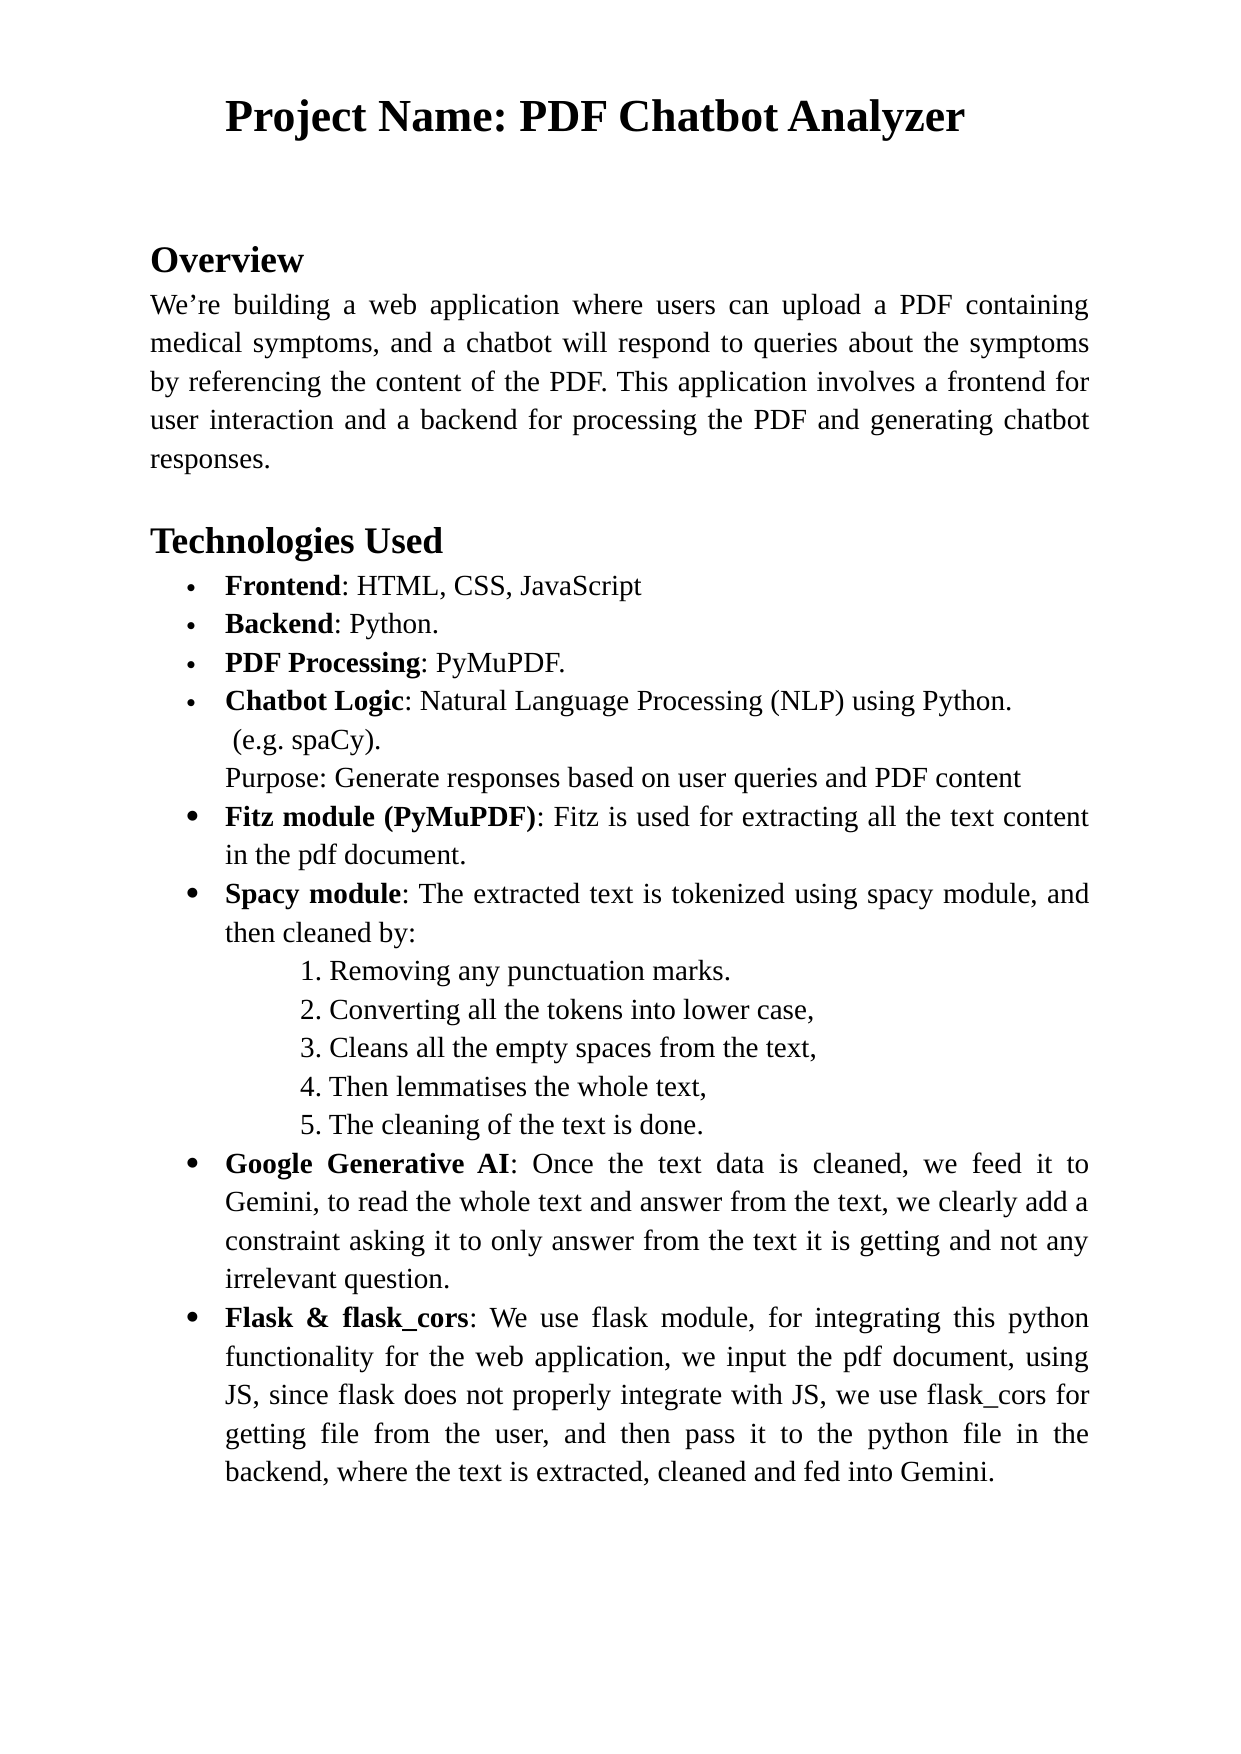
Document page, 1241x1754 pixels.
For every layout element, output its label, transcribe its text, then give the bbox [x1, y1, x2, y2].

list PDF Processing: PyMuPDF. [187, 645, 1090, 678]
text Overview [150, 237, 1090, 280]
text Technologies Used [150, 518, 1090, 561]
list 5. The cleaning of the text is done. [225, 1107, 1090, 1141]
list 2. Converting all the tokens into lower case, [225, 992, 1090, 1025]
list 1. Removing any punctuation marks. [225, 953, 1090, 987]
text (e.g. spaCy). [225, 722, 1090, 755]
list 3. Cleans all the empty spaces from the text, [225, 1030, 1090, 1064]
list Flask & flask_cors: We use flask module, for integrating this python functionality for the web application, we input the pdf document, using JS, since flask does not properly integrate with JS, we use flask_cors for getting file from the user, and then pass it to the python file in the backend, where the text is extracted, cleaned and fed into Gemini. [187, 1300, 1090, 1488]
list Google Generative AI: Once the text data is cleaned, we feed it to Gemini, to read the whole text and answer from the text, we clearly add a constraint asking it to only answer from the text it is getting and not any irrelevant question. [187, 1146, 1090, 1295]
list Spacy module: The extracted text is tokenized using spacy module, and then cleaned by: [187, 876, 1090, 948]
list Fitz module (PyMuPDF): Fitz is used for extracting all the text content in the pdf document. [187, 799, 1090, 871]
list Chatbot Logic: Natural Language Processing (NLP) using Python. [187, 683, 1090, 717]
list Frontend: HTML, CSS, JavaScript [187, 568, 1090, 601]
text We’re building a web application where users can upload a PDF containing medical symptoms, and a chatbot will respond to queries about the symptoms by referencing the content of the PDF. This application involves a frontend for user interaction and a backend for processing the PDF and generating chatbot responses. [150, 287, 1090, 474]
list Backend: Python. [187, 606, 1090, 640]
text Purpose: Generate responses based on user queries and PDF content [225, 760, 1090, 794]
text Project Name: PDF Chatbot Analyzer [150, 89, 1090, 141]
list 4. Then lemmatises the whole text, [225, 1069, 1090, 1102]
